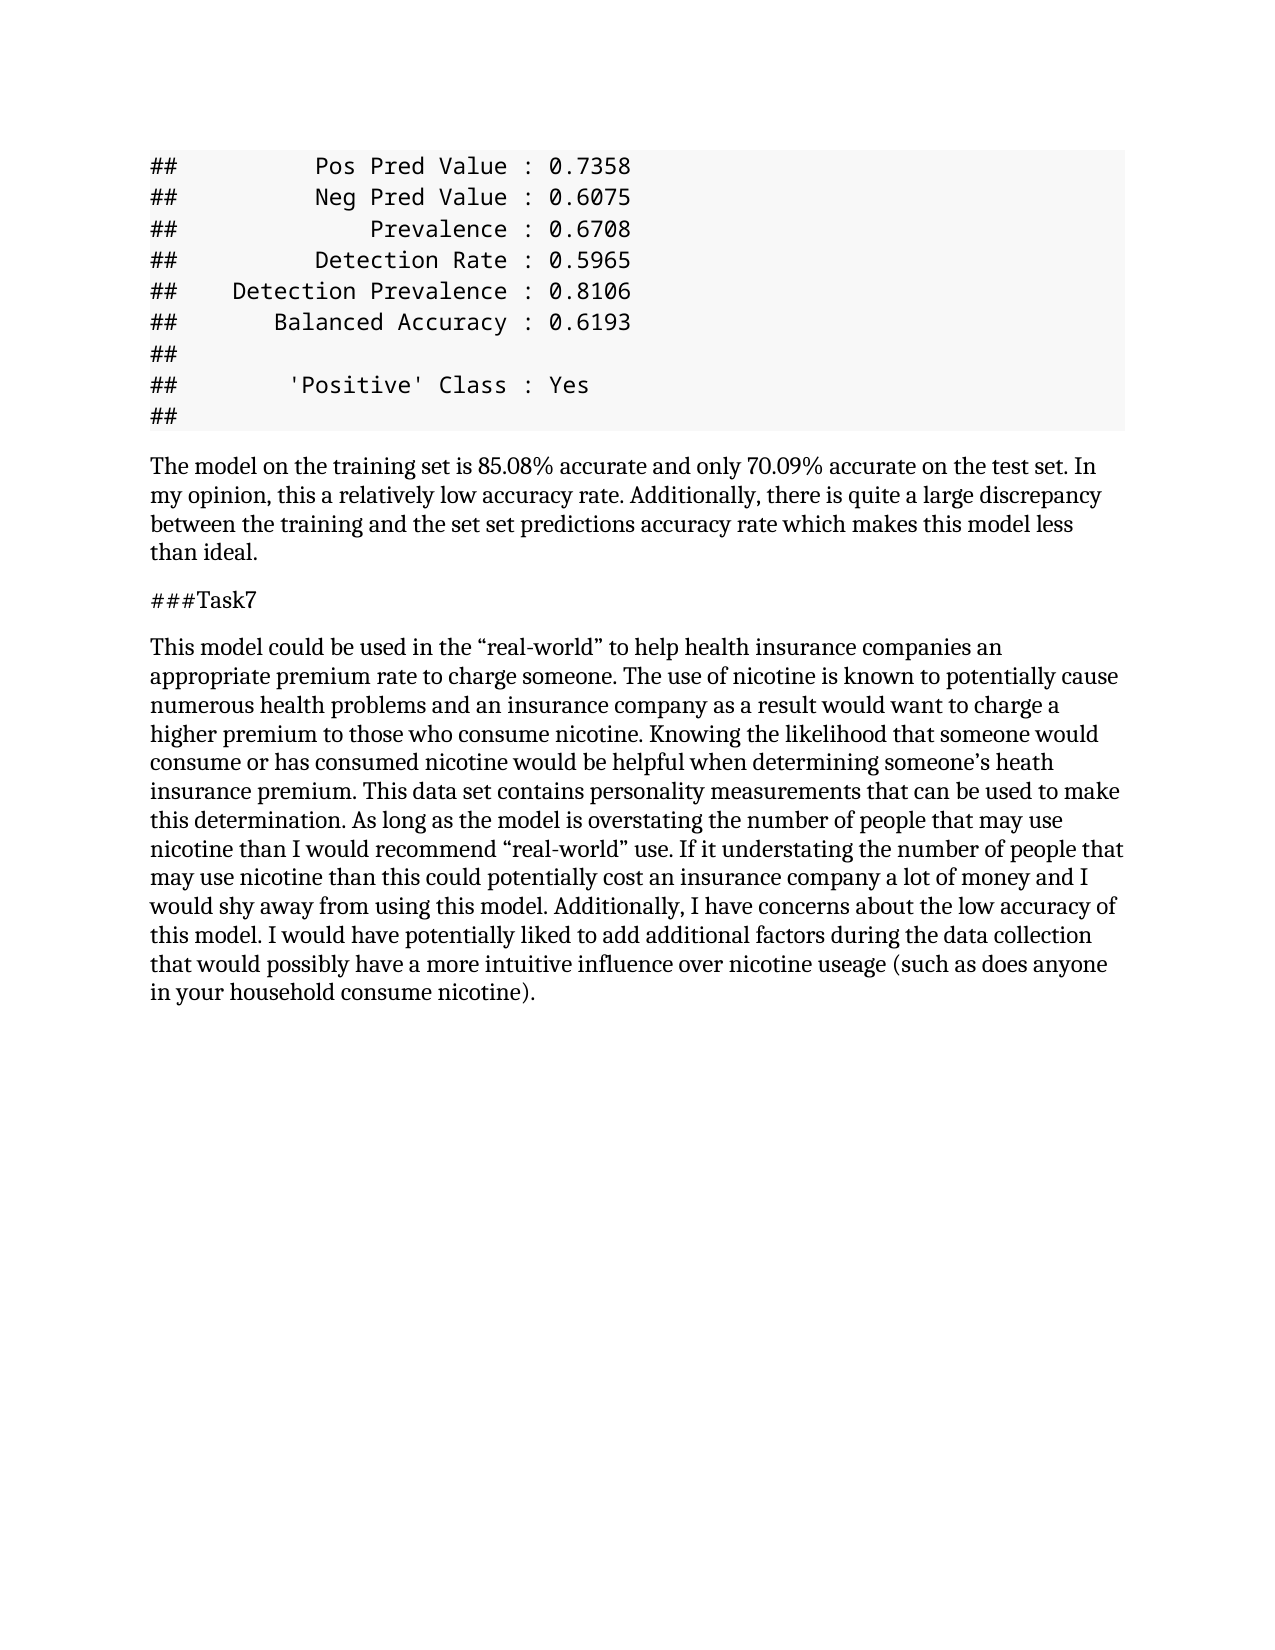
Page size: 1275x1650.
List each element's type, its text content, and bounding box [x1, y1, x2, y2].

text The model on the training set is 85.08% accurate and only 70.09% accurate on the test set. In my opinion, this a relatively low accuracy rate. Additionally, there is quite a large discrepancy between the training and the set set predictions accuracy rate which makes this model less than ideal. [150, 452, 1125, 567]
text This model could be used in the “real-world” to help health insurance companies an appropriate premium rate to charge someone. The use of nicotine is known to potentially cause numerous health problems and an insurance company as a result would want to charge a higher premium to those who consume nicotine. Knowing the likelihood that someone would consume or has consumed nicotine would be helpful when determining someone’s heath insurance premium. This data set contains personality measurements that can be used to make this determination. As long as the model is overstating the number of people that may use nicotine than I would recommend “real-world” use. If it understating the number of people that may use nicotine than this could potentially cost an insurance company a lot of money and I would shy away from using this model. Additionally, I have concerns about the low accuracy of this model. I would have potentially liked to add additional factors during the data collection that would possibly have a more intuitive influence over nicotine useage (such as does anyone in your household consume nicotine). [150, 633, 1125, 1007]
text ###Task7 [150, 586, 1125, 614]
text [150, 150, 1125, 431]
